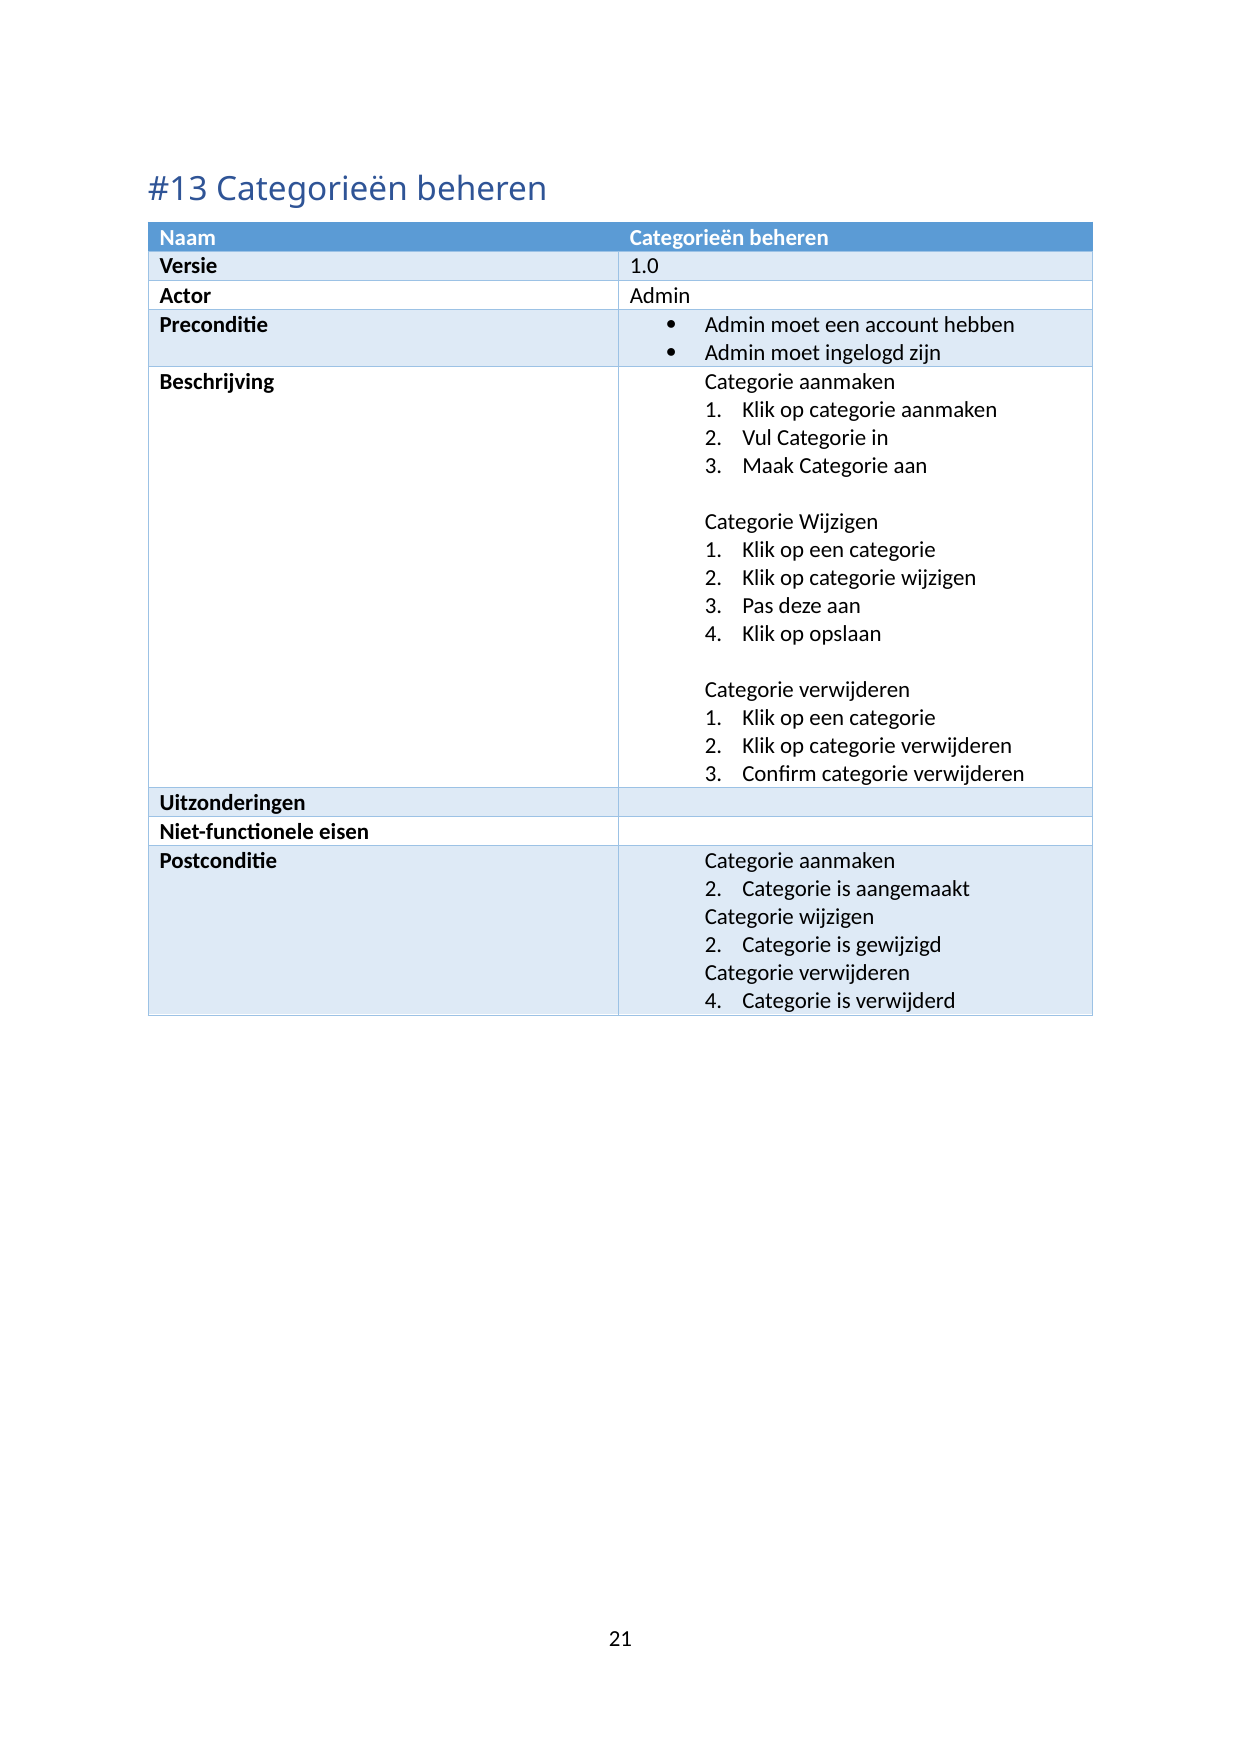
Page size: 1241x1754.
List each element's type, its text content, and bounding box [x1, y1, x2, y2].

table_cell Beschrijving [149, 367, 618, 787]
table_cell Categorie aanmaken Categorie is aangemaakt Categorie wijzigen Categorie is gewijzigd Categorie verwijderen Categorie is verwijderd [619, 846, 1092, 1014]
table_cell Admin [619, 281, 1092, 309]
table_cell Actor [149, 281, 618, 309]
table_cell [619, 788, 1092, 816]
table_cell Postconditie [149, 846, 618, 1014]
subtitle #13 Categorieën beheren [148, 164, 1093, 210]
table_cell Niet-functionele eisen [149, 817, 618, 845]
table_cell Preconditie [149, 310, 618, 366]
table_cell Versie [149, 252, 618, 280]
table_cell Uitzonderingen [149, 788, 618, 816]
table_cell 1.0 [619, 252, 1092, 280]
table_cell Admin moet een account hebben Admin moet ingelogd zijn [619, 310, 1092, 366]
table_header Categorieën beheren [619, 223, 1092, 251]
table_header Naam [149, 223, 618, 251]
table_cell [619, 817, 1092, 845]
table_cell Categorie aanmaken Klik op categorie aanmaken Vul Categorie in Maak Categorie aan Categorie Wijzigen Klik op een categorie Klik op categorie wijzigen Pas deze aan Klik op opslaan Categorie verwijderen Klik op een categorie Klik op categorie verwijderen Confirm categorie verwijderen [619, 367, 1092, 787]
